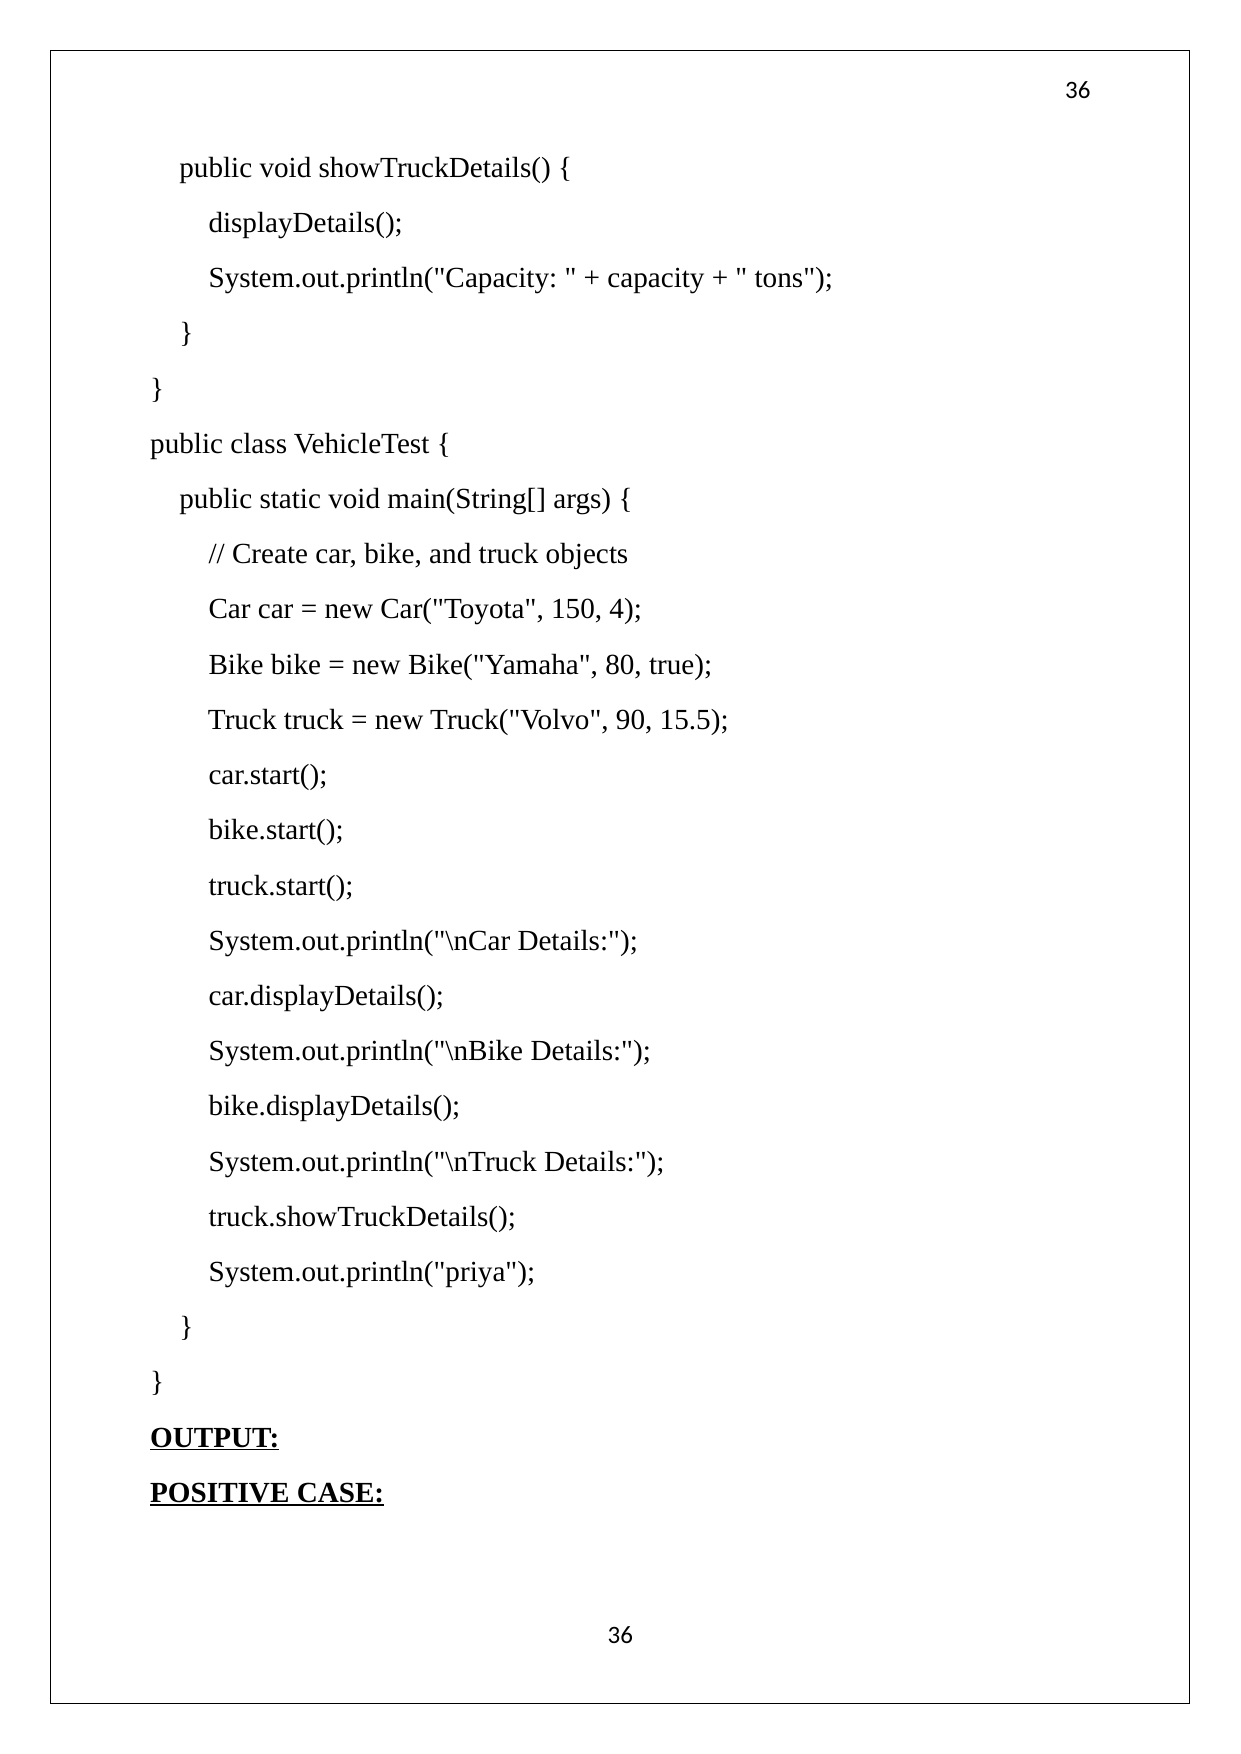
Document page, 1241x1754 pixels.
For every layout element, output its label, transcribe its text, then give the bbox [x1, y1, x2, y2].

text displayDetails(); [150, 205, 1090, 239]
text bike.start(); [150, 812, 1090, 846]
text } [150, 316, 1090, 349]
text public void showTruckDetails() { [150, 150, 1090, 183]
text truck.start(); [150, 868, 1090, 901]
text POSITIVE CASE: [150, 1475, 1090, 1508]
text } [150, 371, 1090, 404]
text System.out.println("\nCar Details:"); [150, 923, 1090, 956]
text Car car = new Car("Toyota", 150, 4); [150, 592, 1090, 625]
text car.displayDetails(); [150, 978, 1090, 1012]
text Bike bike = new Bike("Yamaha", 80, true); [150, 647, 1090, 680]
text System.out.println("priya"); [150, 1254, 1090, 1288]
text System.out.println("Capacity: " + capacity + " tons"); [150, 260, 1090, 294]
text Truck truck = new Truck("Volvo", 90, 15.5); [150, 702, 1090, 736]
text public class VehicleTest { [150, 426, 1090, 459]
text public static void main(String[] args) { [150, 481, 1090, 515]
text } [150, 1364, 1090, 1398]
text } [150, 1309, 1090, 1343]
text bike.displayDetails(); [150, 1088, 1090, 1122]
text // Create car, bike, and truck objects [150, 536, 1090, 570]
text System.out.println("\nTruck Details:"); [150, 1144, 1090, 1177]
text System.out.println("\nBike Details:"); [150, 1033, 1090, 1067]
text truck.showTruckDetails(); [150, 1199, 1090, 1232]
text car.start(); [150, 757, 1090, 791]
text OUTPUT: [150, 1420, 1090, 1453]
